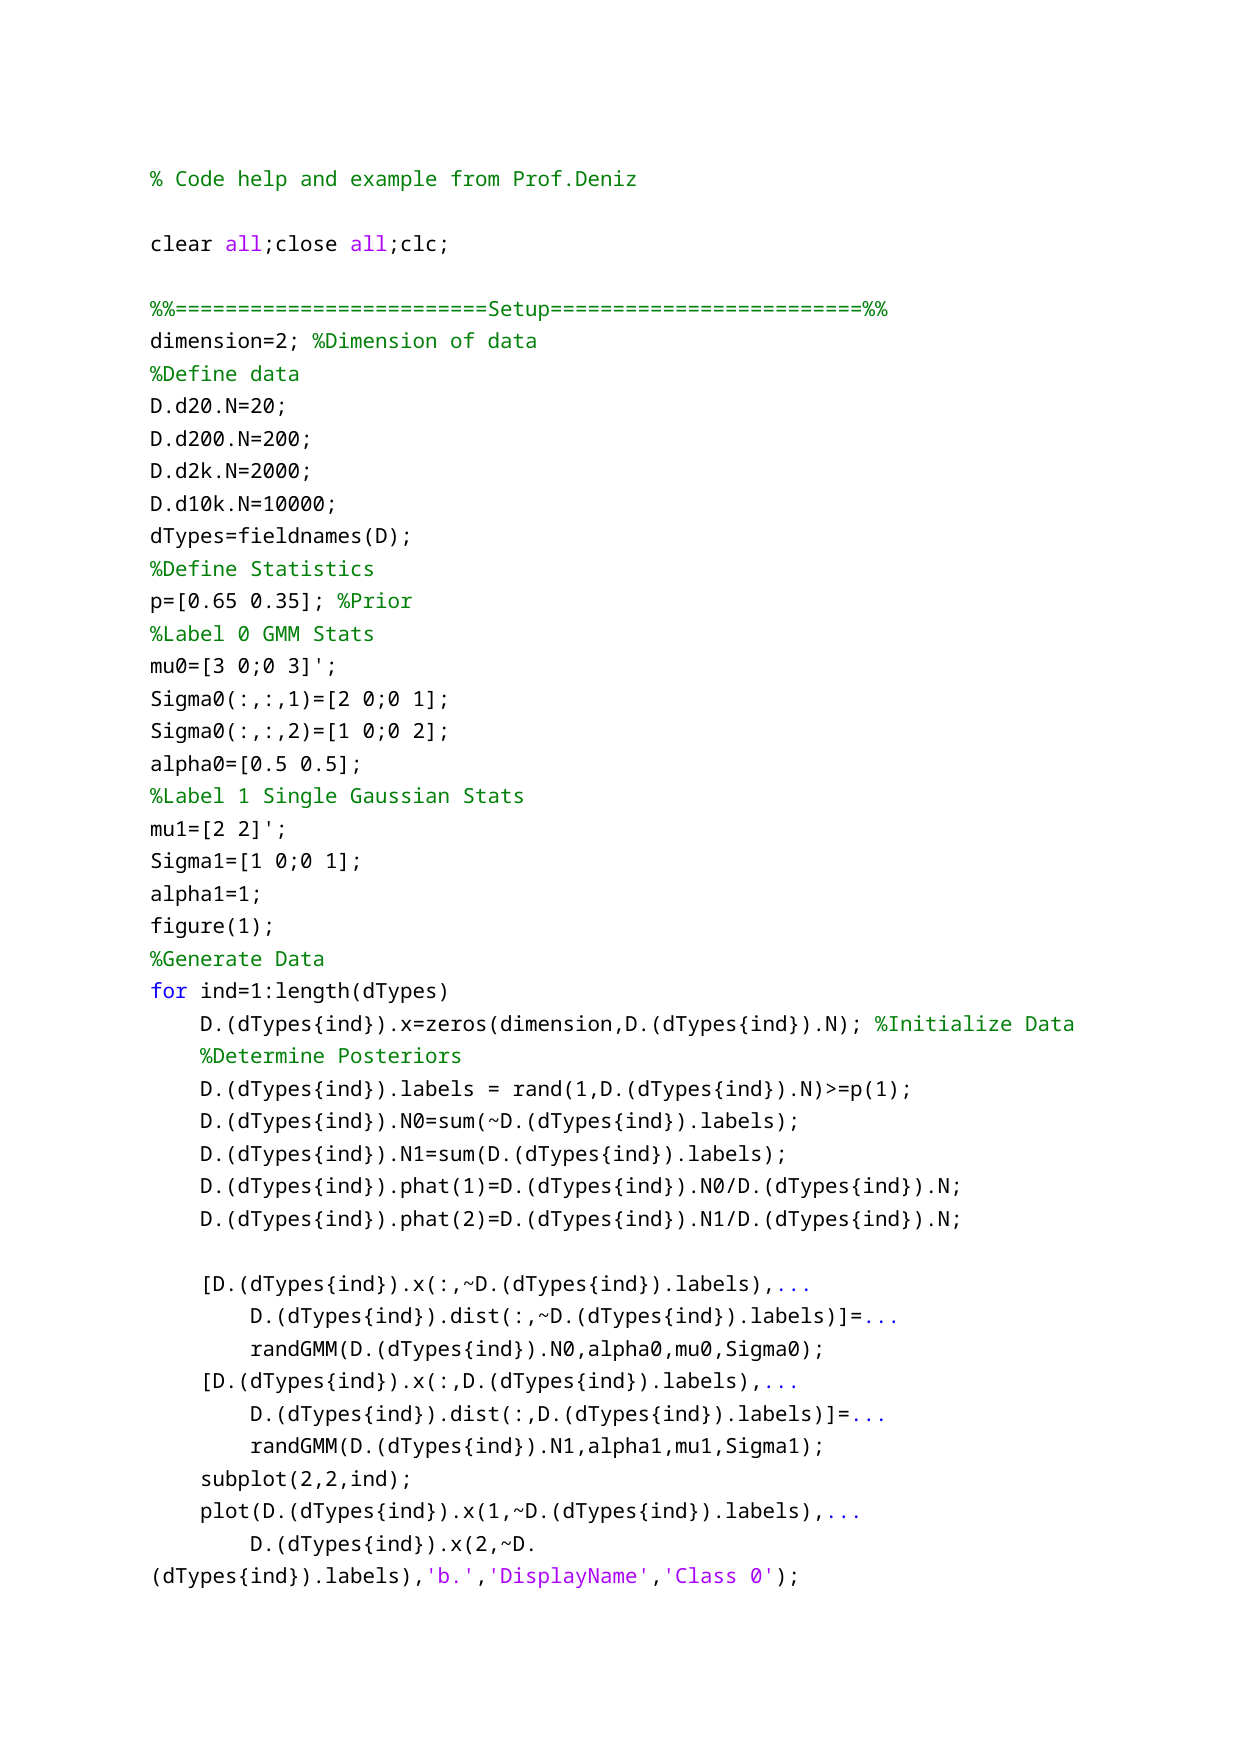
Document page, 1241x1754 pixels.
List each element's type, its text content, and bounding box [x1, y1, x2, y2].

text clear all;close all;clc; [150, 227, 1090, 259]
text D.d20.N=20; [150, 389, 1090, 422]
text Sigma0(:,:,1)=[2 0;0 1]; [150, 682, 1090, 714]
text for ind=1:length(dTypes) [150, 974, 1090, 1007]
text %Label 0 GMM Stats [150, 617, 1090, 649]
text Sigma1=[1 0;0 1]; [150, 844, 1090, 877]
text % Code help and example from Prof.Deniz [150, 162, 1090, 194]
text mu1=[2 2]'; [150, 812, 1090, 844]
text D.(dTypes{ind}).x=zeros(dimension,D.(dTypes{ind}).N); %Initialize Data [150, 1007, 1090, 1039]
text %Define data [150, 357, 1090, 389]
text dTypes=fieldnames(D); [150, 519, 1090, 552]
text subplot(2,2,ind); [150, 1462, 1090, 1494]
text D.(dTypes{ind}).N0=sum(~D.(dTypes{ind}).labels); [150, 1104, 1090, 1137]
text p=[0.65 0.35]; %Prior [150, 584, 1090, 617]
text D.(dTypes{ind}).phat(1)=D.(dTypes{ind}).N0/D.(dTypes{ind}).N; [150, 1169, 1090, 1202]
text figure(1); [150, 909, 1090, 942]
text alpha1=1; [150, 877, 1090, 909]
text D.(dTypes{ind}).dist(:,~D.(dTypes{ind}).labels)]=... [150, 1299, 1090, 1332]
text alpha0=[0.5 0.5]; [150, 747, 1090, 779]
text %%=========================Setup=========================%% [150, 292, 1090, 324]
text mu0=[3 0;0 3]'; [150, 649, 1090, 682]
text %Generate Data [150, 942, 1090, 974]
text D.(dTypes{ind}).phat(2)=D.(dTypes{ind}).N1/D.(dTypes{ind}).N; [150, 1202, 1090, 1234]
text randGMM(D.(dTypes{ind}).N1,alpha1,mu1,Sigma1); [150, 1429, 1090, 1462]
text %Determine Posteriors [150, 1039, 1090, 1072]
text D.d10k.N=10000; [150, 487, 1090, 519]
text D.d200.N=200; [150, 422, 1090, 454]
text %Define Statistics [150, 552, 1090, 584]
text randGMM(D.(dTypes{ind}).N0,alpha0,mu0,Sigma0); [150, 1332, 1090, 1364]
text %Label 1 Single Gaussian Stats [150, 779, 1090, 812]
text plot(D.(dTypes{ind}).x(1,~D.(dTypes{ind}).labels),... [150, 1494, 1090, 1527]
text [D.(dTypes{ind}).x(:,~D.(dTypes{ind}).labels),... [150, 1267, 1090, 1299]
text D.d2k.N=2000; [150, 454, 1090, 487]
text Sigma0(:,:,2)=[1 0;0 2]; [150, 714, 1090, 747]
text dimension=2; %Dimension of data [150, 324, 1090, 357]
text [D.(dTypes{ind}).x(:,D.(dTypes{ind}).labels),... [150, 1364, 1090, 1397]
text D.(dTypes{ind}).N1=sum(D.(dTypes{ind}).labels); [150, 1137, 1090, 1169]
text D.(dTypes{ind}).x(2,~D.(dTypes{ind}).labels),'b.','DisplayName','Class 0'); [150, 1527, 1090, 1592]
text D.(dTypes{ind}).labels = rand(1,D.(dTypes{ind}).N)>=p(1); [150, 1072, 1090, 1104]
text D.(dTypes{ind}).dist(:,D.(dTypes{ind}).labels)]=... [150, 1397, 1090, 1429]
